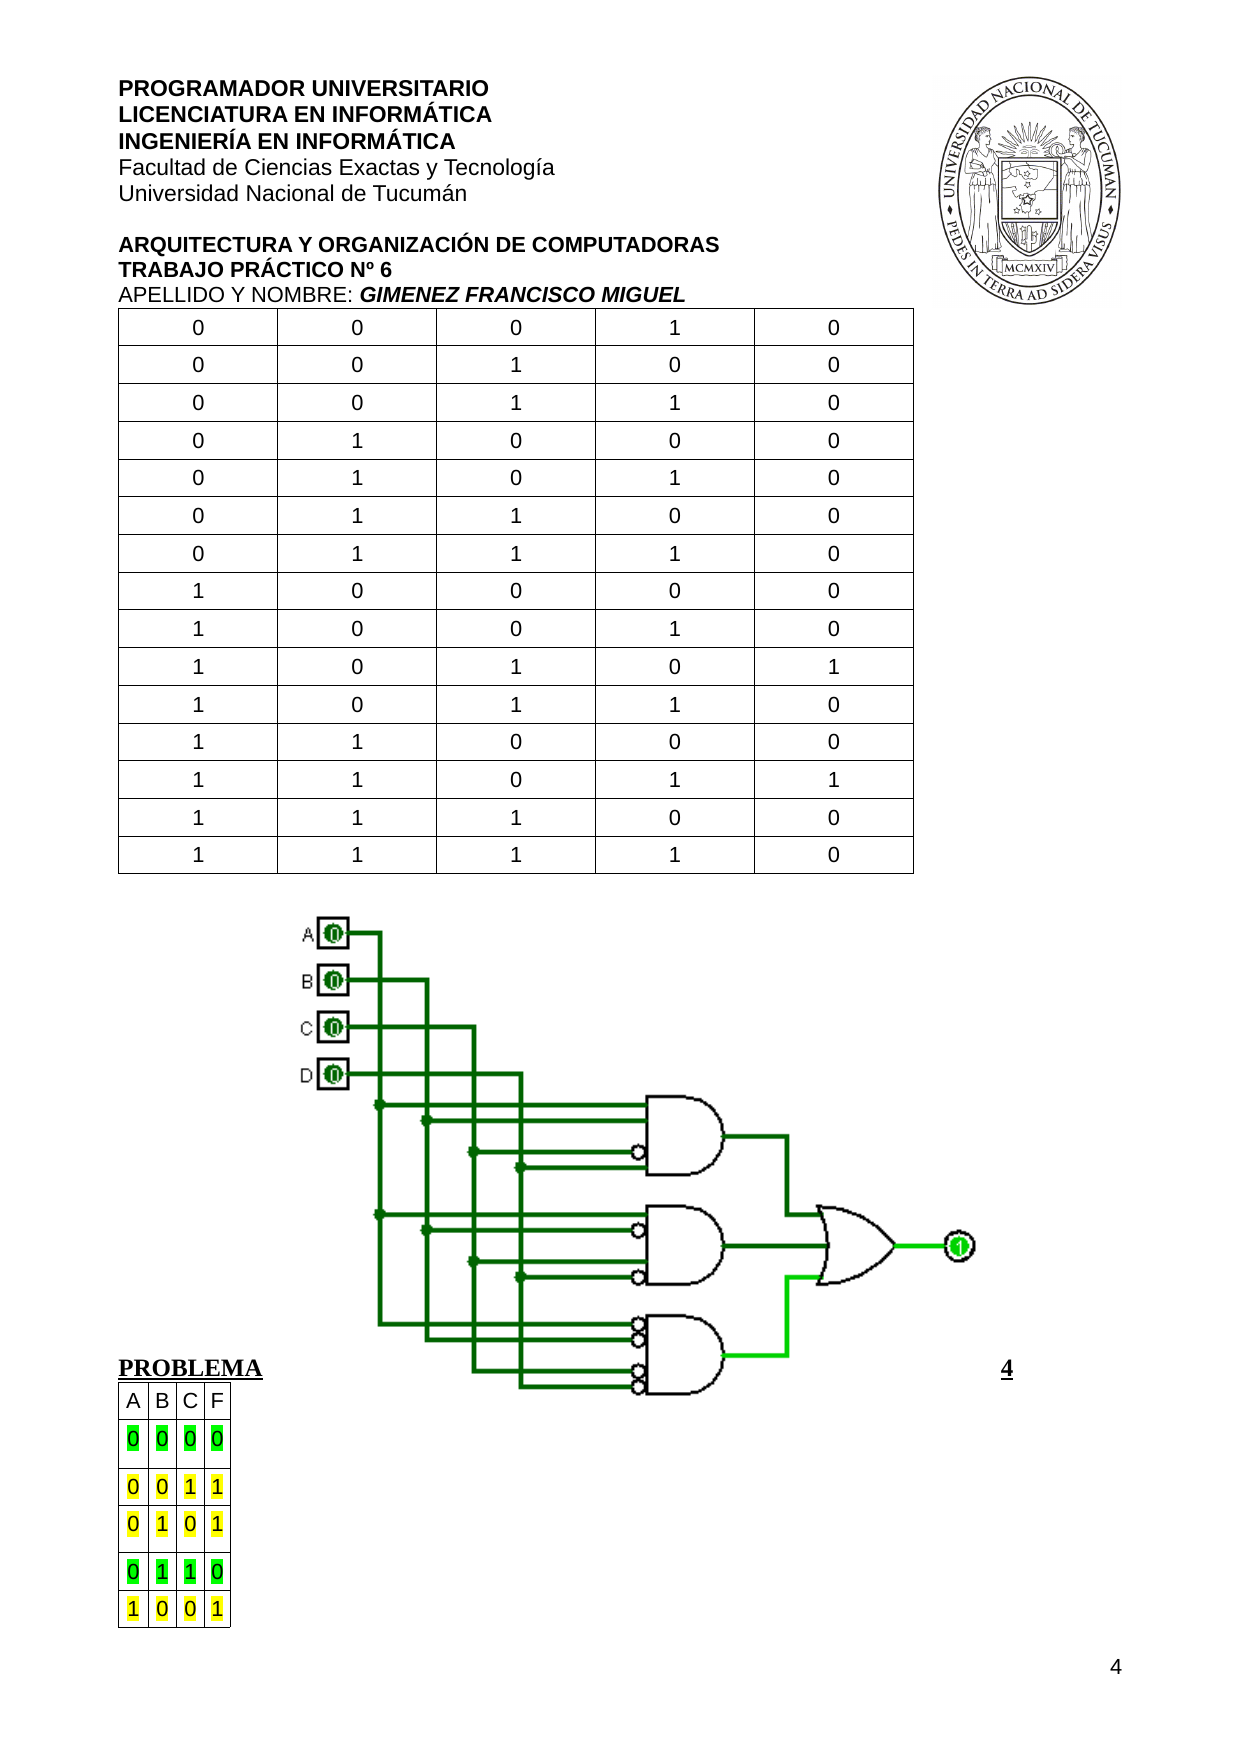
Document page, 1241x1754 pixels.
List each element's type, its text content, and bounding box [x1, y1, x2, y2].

table_cell 0 [596, 648, 754, 685]
table_cell 0 [596, 573, 754, 609]
table_cell 1 [596, 837, 754, 873]
table_cell 0 [755, 497, 913, 534]
table_cell 1 [437, 799, 595, 836]
table_cell 1 [119, 761, 277, 798]
table_cell 0 [437, 573, 595, 609]
table_cell 0 [177, 1506, 204, 1552]
table_cell 1 [278, 497, 436, 534]
table_header F [205, 1383, 230, 1419]
table_cell 1 [177, 1469, 204, 1505]
picture [292, 909, 982, 1402]
table_header C [177, 1383, 204, 1419]
table_cell 1 [177, 1553, 204, 1589]
table_cell 1 [437, 535, 595, 572]
table_cell 1 [119, 724, 277, 760]
table_cell 0 [278, 648, 436, 685]
table_cell 1 [596, 460, 754, 496]
table_cell 0 [755, 309, 913, 345]
table_cell 0 [119, 497, 277, 534]
table_cell 0 [119, 422, 277, 458]
table_cell 1 [119, 648, 277, 685]
table_cell 1 [437, 346, 595, 383]
table_cell 1 [437, 837, 595, 873]
table_cell 0 [437, 610, 595, 647]
table_cell 1 [119, 573, 277, 609]
table_cell 0 [755, 460, 913, 496]
table_cell 1 [596, 309, 754, 345]
table_cell 1 [119, 686, 277, 722]
text PROBLEMA 4 [118, 1353, 292, 1382]
table_cell 0 [437, 422, 595, 458]
text PROBLEMA 4 [982, 1353, 1122, 1382]
table_cell 0 [596, 497, 754, 534]
table_cell 0 [755, 837, 913, 873]
table_cell 0 [755, 686, 913, 722]
table_cell 0 [119, 1553, 148, 1589]
table_header B [149, 1383, 176, 1419]
table_cell 0 [437, 309, 595, 345]
table_cell 1 [149, 1553, 176, 1589]
table_cell 0 [755, 384, 913, 421]
table_cell 1 [278, 799, 436, 836]
table_cell 1 [278, 460, 436, 496]
table_cell 0 [278, 573, 436, 609]
table_cell 0 [596, 422, 754, 458]
table_cell 1 [278, 535, 436, 572]
table_cell 0 [119, 460, 277, 496]
table_cell 0 [278, 346, 436, 383]
table_cell 0 [755, 573, 913, 609]
table_cell 1 [149, 1506, 176, 1552]
table_cell 0 [149, 1469, 176, 1505]
table_cell 1 [278, 761, 436, 798]
table_cell 1 [596, 610, 754, 647]
table_cell 1 [205, 1506, 230, 1552]
table_cell 0 [149, 1591, 176, 1627]
table_cell 0 [177, 1420, 204, 1468]
picture [932, 75, 1123, 308]
table_cell 0 [755, 535, 913, 572]
table_cell 0 [278, 384, 436, 421]
table_cell 0 [119, 535, 277, 572]
table_cell 1 [437, 686, 595, 722]
table_cell 1 [596, 761, 754, 798]
table_cell 1 [755, 761, 913, 798]
table_cell 1 [437, 648, 595, 685]
table_cell 0 [755, 346, 913, 383]
table_cell 0 [205, 1420, 230, 1468]
table_cell 0 [437, 761, 595, 798]
table_cell 0 [119, 1420, 148, 1468]
table_cell 0 [596, 346, 754, 383]
table_cell 0 [596, 799, 754, 836]
table_cell 1 [755, 648, 913, 685]
table_cell 1 [278, 422, 436, 458]
table_cell 0 [119, 346, 277, 383]
table_cell 0 [119, 309, 277, 345]
table_cell 0 [755, 422, 913, 458]
table_cell 0 [755, 610, 913, 647]
table_cell 1 [119, 1591, 148, 1627]
table_cell 0 [437, 460, 595, 496]
table_cell 0 [119, 384, 277, 421]
table_cell 1 [437, 384, 595, 421]
table_cell 1 [596, 686, 754, 722]
table_header A [119, 1383, 148, 1419]
table_cell 1 [205, 1469, 230, 1505]
table_cell 1 [119, 610, 277, 647]
table_cell 0 [278, 686, 436, 722]
table_cell 0 [755, 799, 913, 836]
table_cell 0 [437, 724, 595, 760]
table_cell 1 [119, 799, 277, 836]
table_cell 0 [149, 1420, 176, 1468]
table_cell 0 [177, 1591, 204, 1627]
table_cell 0 [205, 1553, 230, 1589]
table_cell 0 [278, 610, 436, 647]
table_cell 0 [278, 309, 436, 345]
table_cell 1 [278, 837, 436, 873]
table_cell 0 [596, 724, 754, 760]
table_cell 0 [119, 1506, 148, 1552]
table_cell 0 [755, 724, 913, 760]
table_cell 1 [437, 497, 595, 534]
table_cell 1 [596, 535, 754, 572]
table_cell 1 [205, 1591, 230, 1627]
table_cell 1 [119, 837, 277, 873]
table_cell 1 [278, 724, 436, 760]
table_cell 0 [119, 1469, 148, 1505]
table_cell 1 [596, 384, 754, 421]
